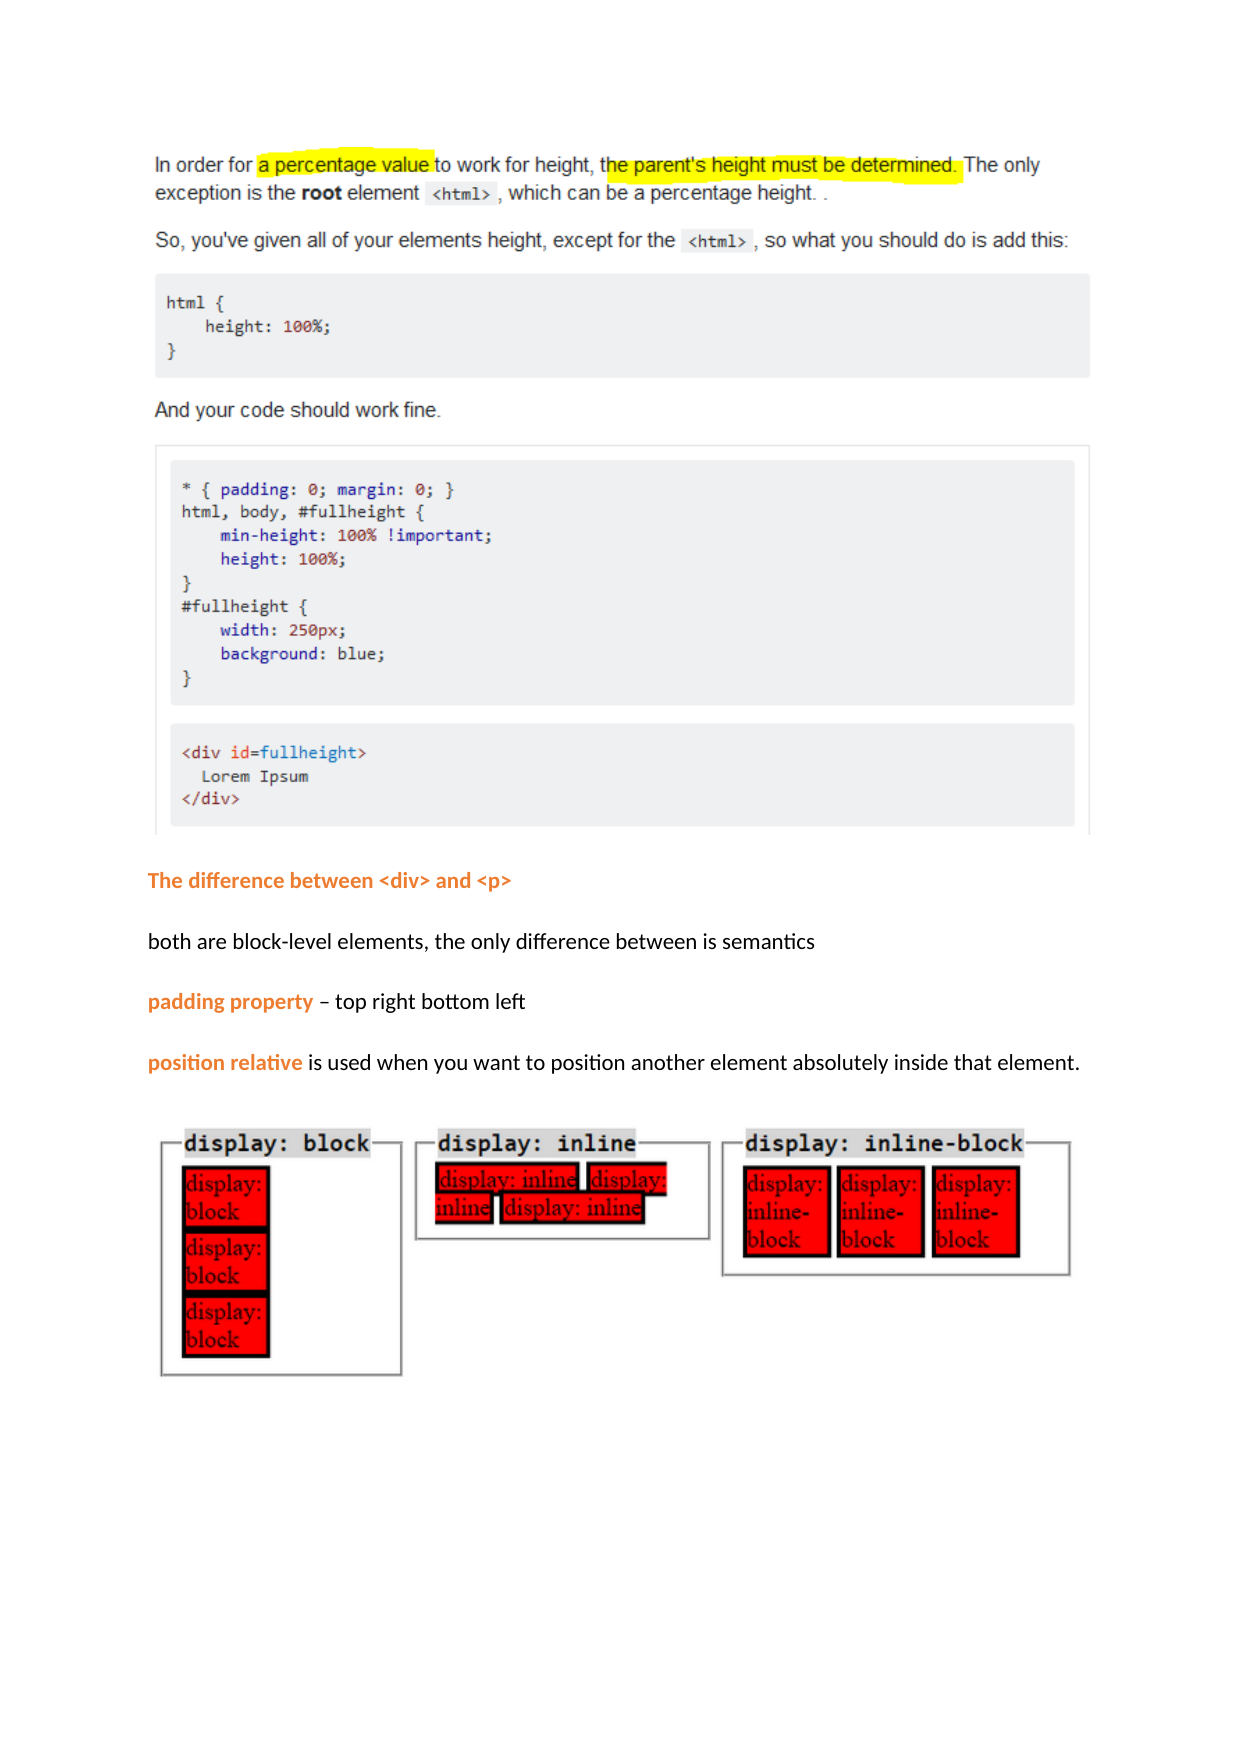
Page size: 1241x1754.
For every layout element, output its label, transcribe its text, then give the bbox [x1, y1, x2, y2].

picture [147, 1108, 1093, 1385]
text padding property – top right bottom left [148, 987, 1093, 1015]
picture [147, 147, 1093, 835]
text The difference between <div> and <p> [148, 867, 1093, 894]
text position relative is used when you want to position another element absolutely inside that element. [148, 1048, 1093, 1076]
text both are block-level elements, the only difference between is semantics [148, 927, 1093, 955]
